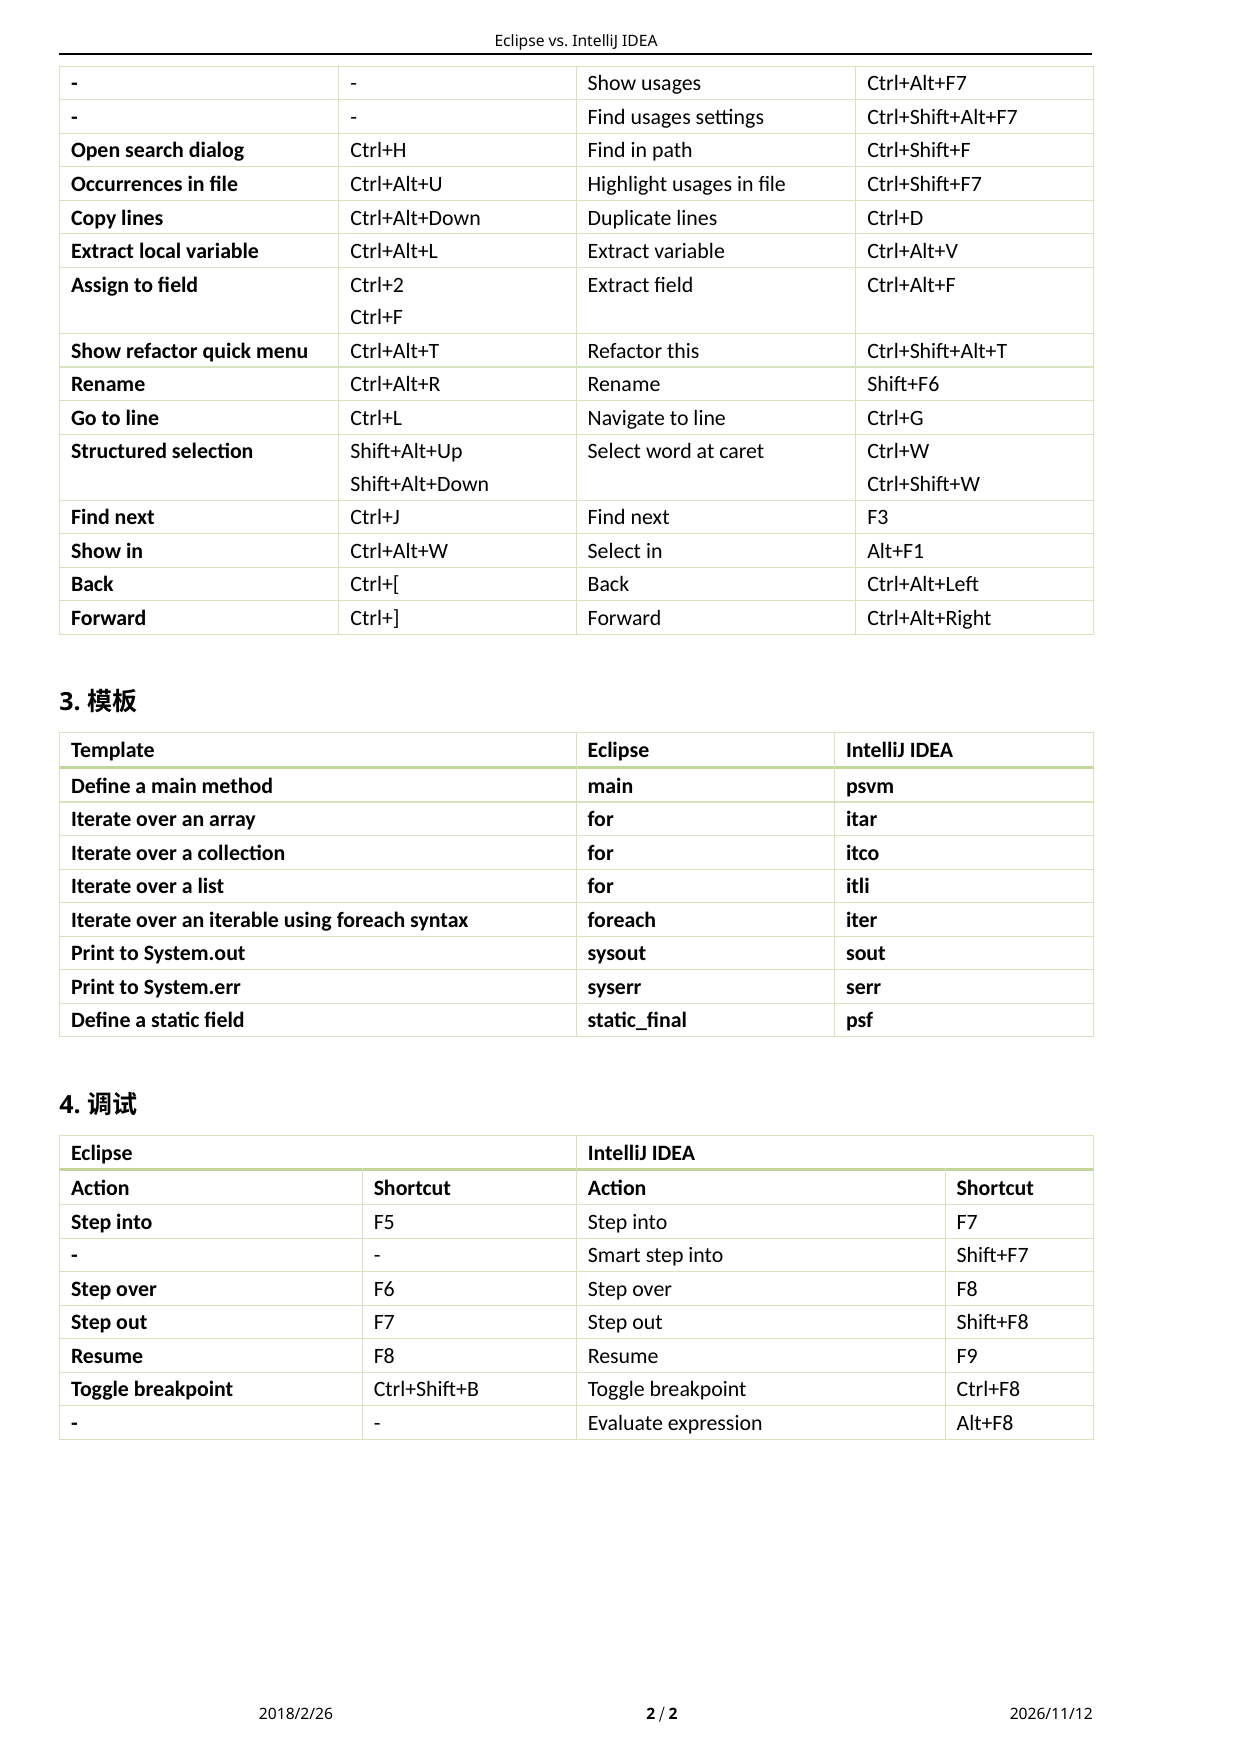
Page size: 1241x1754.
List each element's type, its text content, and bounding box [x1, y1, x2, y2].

table_cell Extract local variable [60, 234, 338, 267]
table_header IntelliJ IDEA [577, 1136, 1093, 1168]
table_cell Ctrl+Alt+F7 [856, 67, 1093, 99]
table_cell Extract field [577, 268, 855, 333]
table_cell F8 [363, 1339, 576, 1372]
table_cell for [577, 870, 834, 902]
table_cell Forward [60, 601, 338, 634]
table_cell Iterate over an iterable using foreach syntax [60, 903, 576, 936]
table_cell Alt+F1 [856, 534, 1093, 567]
table_cell Resume [60, 1339, 362, 1372]
table_cell Ctrl+G [856, 401, 1093, 433]
table_cell Resume [577, 1339, 945, 1372]
table_cell Find in path [577, 134, 855, 166]
table_cell Ctrl+Shift+F7 [856, 167, 1093, 200]
table_header IntelliJ IDEA [835, 733, 1093, 766]
table_cell Toggle breakpoint [60, 1373, 362, 1405]
table_cell Ctrl+Alt+Right [856, 601, 1093, 634]
table_cell for [577, 803, 834, 835]
table_cell - [339, 100, 576, 133]
table_cell static_final [577, 1004, 834, 1036]
table_cell Select in [577, 534, 855, 567]
table_cell Select word at caret [577, 435, 855, 499]
table_cell Ctrl+W Ctrl+Shift+W [856, 435, 1093, 499]
table_cell Go to line [60, 401, 338, 433]
table_cell Iterate over an array [60, 803, 576, 835]
table_cell F7 [946, 1205, 1093, 1237]
table_cell Structured selection [60, 435, 338, 499]
table_cell Step into [60, 1205, 362, 1237]
table_cell Forward [577, 601, 855, 634]
table_cell Ctrl+H [339, 134, 576, 166]
table_cell Ctrl+] [339, 601, 576, 634]
table_cell Rename [60, 368, 338, 400]
table_cell Action [60, 1171, 362, 1204]
table_cell Step out [577, 1306, 945, 1338]
table_cell sysout [577, 937, 834, 969]
table_cell Define a static field [60, 1004, 576, 1036]
table_cell Ctrl+Alt+F [856, 268, 1093, 333]
subtitle 模板 [59, 667, 1092, 732]
table_header Template [60, 733, 576, 766]
table_cell Ctrl+Shift+F [856, 134, 1093, 166]
table_cell Open search dialog [60, 134, 338, 166]
table_cell - [363, 1406, 576, 1439]
table_cell Show in [60, 534, 338, 567]
table_cell serr [835, 970, 1093, 1003]
table_cell Print to System.err [60, 970, 576, 1003]
table_cell Step over [577, 1272, 945, 1304]
table_cell Shift+F8 [946, 1306, 1093, 1338]
table_cell Ctrl+Alt+L [339, 234, 576, 267]
table_cell Ctrl+Shift+Alt+T [856, 334, 1093, 366]
table_cell Ctrl+Alt+Down [339, 201, 576, 233]
table_header Eclipse [577, 733, 834, 766]
table_cell F6 [363, 1272, 576, 1304]
table_cell syserr [577, 970, 834, 1003]
table_cell main [577, 769, 834, 801]
table_header Eclipse [60, 1136, 576, 1168]
table_cell - [60, 67, 338, 99]
table_cell Ctrl+J [339, 501, 576, 533]
table_cell Shortcut [946, 1171, 1093, 1204]
table_cell itar [835, 803, 1093, 835]
table_cell - [60, 1406, 362, 1439]
table_cell psf [835, 1004, 1093, 1036]
table_cell - [60, 100, 338, 133]
table_cell Refactor this [577, 334, 855, 366]
table_cell F7 [363, 1306, 576, 1338]
table_cell Iterate over a collection [60, 836, 576, 868]
table_cell Step out [60, 1306, 362, 1338]
table_cell sout [835, 937, 1093, 969]
table_cell Ctrl+Alt+V [856, 234, 1093, 267]
table_cell F3 [856, 501, 1093, 533]
table_cell Show usages [577, 67, 855, 99]
table_cell Copy lines [60, 201, 338, 233]
table_cell Print to System.out [60, 937, 576, 969]
table_cell Back [577, 568, 855, 600]
table_cell Shortcut [363, 1171, 576, 1204]
table_cell foreach [577, 903, 834, 936]
table_cell Ctrl+Shift+B [363, 1373, 576, 1405]
table_cell Shift+F7 [946, 1239, 1093, 1271]
table_cell Ctrl+D [856, 201, 1093, 233]
table_cell psvm [835, 769, 1093, 801]
table_cell Shift+F6 [856, 368, 1093, 400]
table_cell Smart step into [577, 1239, 945, 1271]
table_cell Step over [60, 1272, 362, 1304]
table_cell Highlight usages in file [577, 167, 855, 200]
table_cell Ctrl+Shift+Alt+F7 [856, 100, 1093, 133]
table_cell Ctrl+[ [339, 568, 576, 600]
table_cell F5 [363, 1205, 576, 1237]
subtitle 调试 [59, 1070, 1092, 1135]
table_cell Assign to field [60, 268, 338, 333]
table_cell F8 [946, 1272, 1093, 1304]
table_cell Occurrences in file [60, 167, 338, 200]
table_cell Ctrl+F8 [946, 1373, 1093, 1405]
table_cell Ctrl+Alt+T [339, 334, 576, 366]
table_cell Toggle breakpoint [577, 1373, 945, 1405]
table_cell Step into [577, 1205, 945, 1237]
table_cell Ctrl+Alt+W [339, 534, 576, 567]
table_cell - [363, 1239, 576, 1271]
table_cell Rename [577, 368, 855, 400]
table_cell - [339, 67, 576, 99]
table_cell - [60, 1239, 362, 1271]
table_cell Find next [577, 501, 855, 533]
table_cell Alt+F8 [946, 1406, 1093, 1439]
table_cell Define a main method [60, 769, 576, 801]
table_cell Ctrl+Alt+U [339, 167, 576, 200]
table_cell F9 [946, 1339, 1093, 1372]
table_cell Duplicate lines [577, 201, 855, 233]
table_cell itli [835, 870, 1093, 902]
table_cell Iterate over a list [60, 870, 576, 902]
table_cell Find next [60, 501, 338, 533]
table_cell iter [835, 903, 1093, 936]
table_cell Action [577, 1171, 945, 1204]
table_cell Evaluate expression [577, 1406, 945, 1439]
table_cell for [577, 836, 834, 868]
table_cell Ctrl+L [339, 401, 576, 433]
table_cell Extract variable [577, 234, 855, 267]
table_cell Shift+Alt+Up Shift+Alt+Down [339, 435, 576, 499]
table_cell Ctrl+Alt+R [339, 368, 576, 400]
table_cell Navigate to line [577, 401, 855, 433]
table_cell Show refactor quick menu [60, 334, 338, 366]
table_cell Back [60, 568, 338, 600]
table_cell Find usages settings [577, 100, 855, 133]
table_cell Ctrl+Alt+Left [856, 568, 1093, 600]
table_cell Ctrl+2 Ctrl+F [339, 268, 576, 333]
table_cell itco [835, 836, 1093, 868]
